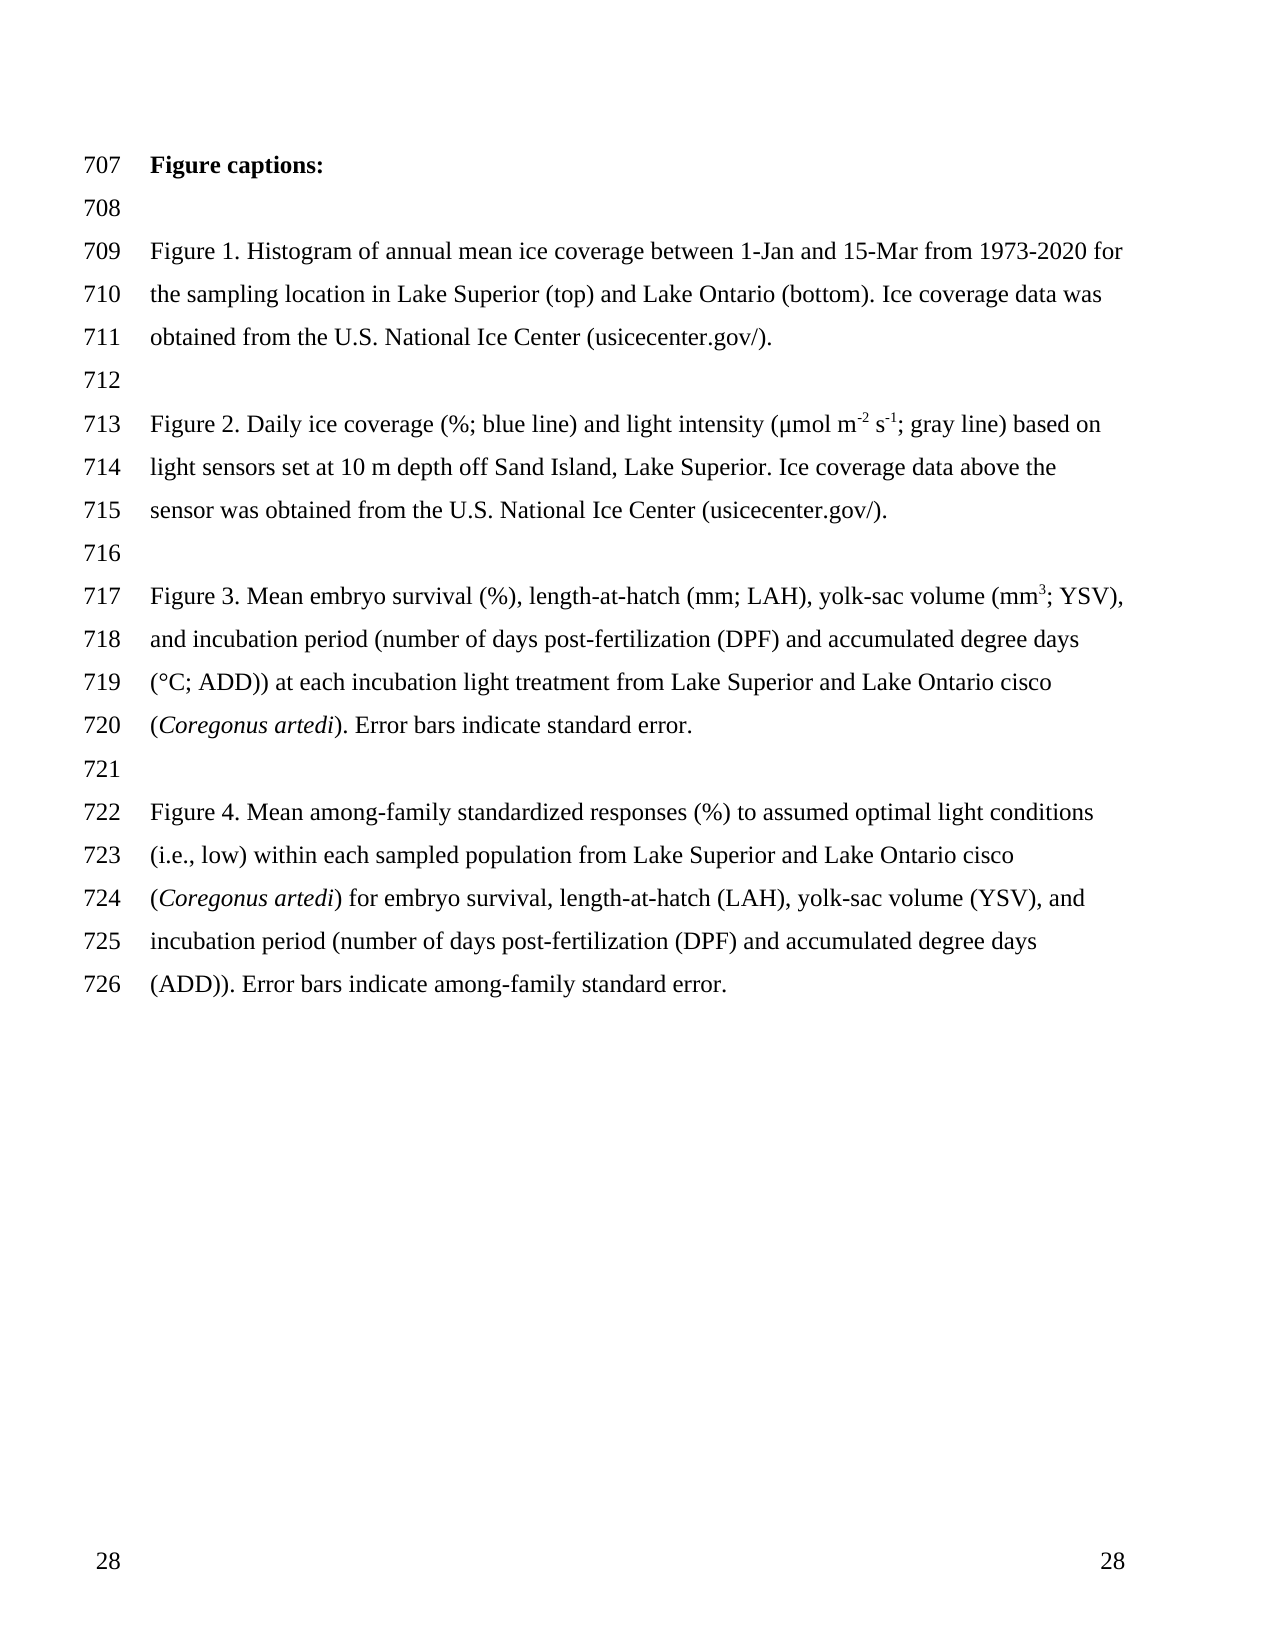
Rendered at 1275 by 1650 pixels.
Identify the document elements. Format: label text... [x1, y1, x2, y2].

text Figure 1. Histogram of annual mean ice coverage between 1-Jan and 15-Mar from 1973-2020 for the sampling location in Lake Superior (top) and Lake Ontario (bottom). Ice coverage data was obtained from the U.S. National Ice Center (usicecenter.gov/). [150, 236, 1125, 351]
text Figure 4. Mean among-family standardized responses (%) to assumed optimal light conditions (i.e., low) within each sampled population from Lake Superior and Lake Ontario cisco (Coregonus artedi) for embryo survival, length-at-hatch (LAH), yolk-sac volume (YSV), and incubation period (number of days post-fertilization (DPF) and accumulated degree days (ADD)). Error bars indicate among-family standard error. [150, 797, 1125, 998]
subtitle Figure captions: [150, 150, 1125, 179]
text Figure 3. Mean embryo survival (%), length-at-hatch (mm; LAH), yolk-sac volume (mm3; YSV), and incubation period (number of days post-fertilization (DPF) and accumulated degree days (°C; ADD)) at each incubation light treatment from Lake Superior and Lake Ontario cisco (Coregonus artedi). Error bars indicate standard error. [150, 581, 1125, 739]
text Figure 2. Daily ice coverage (%; blue line) and light intensity (μmol m-2 s-1; gray line) based on light sensors set at 10 m depth off Sand Island, Lake Superior. Ice coverage data above the sensor was obtained from the U.S. National Ice Center (usicecenter.gov/). [150, 409, 1125, 524]
